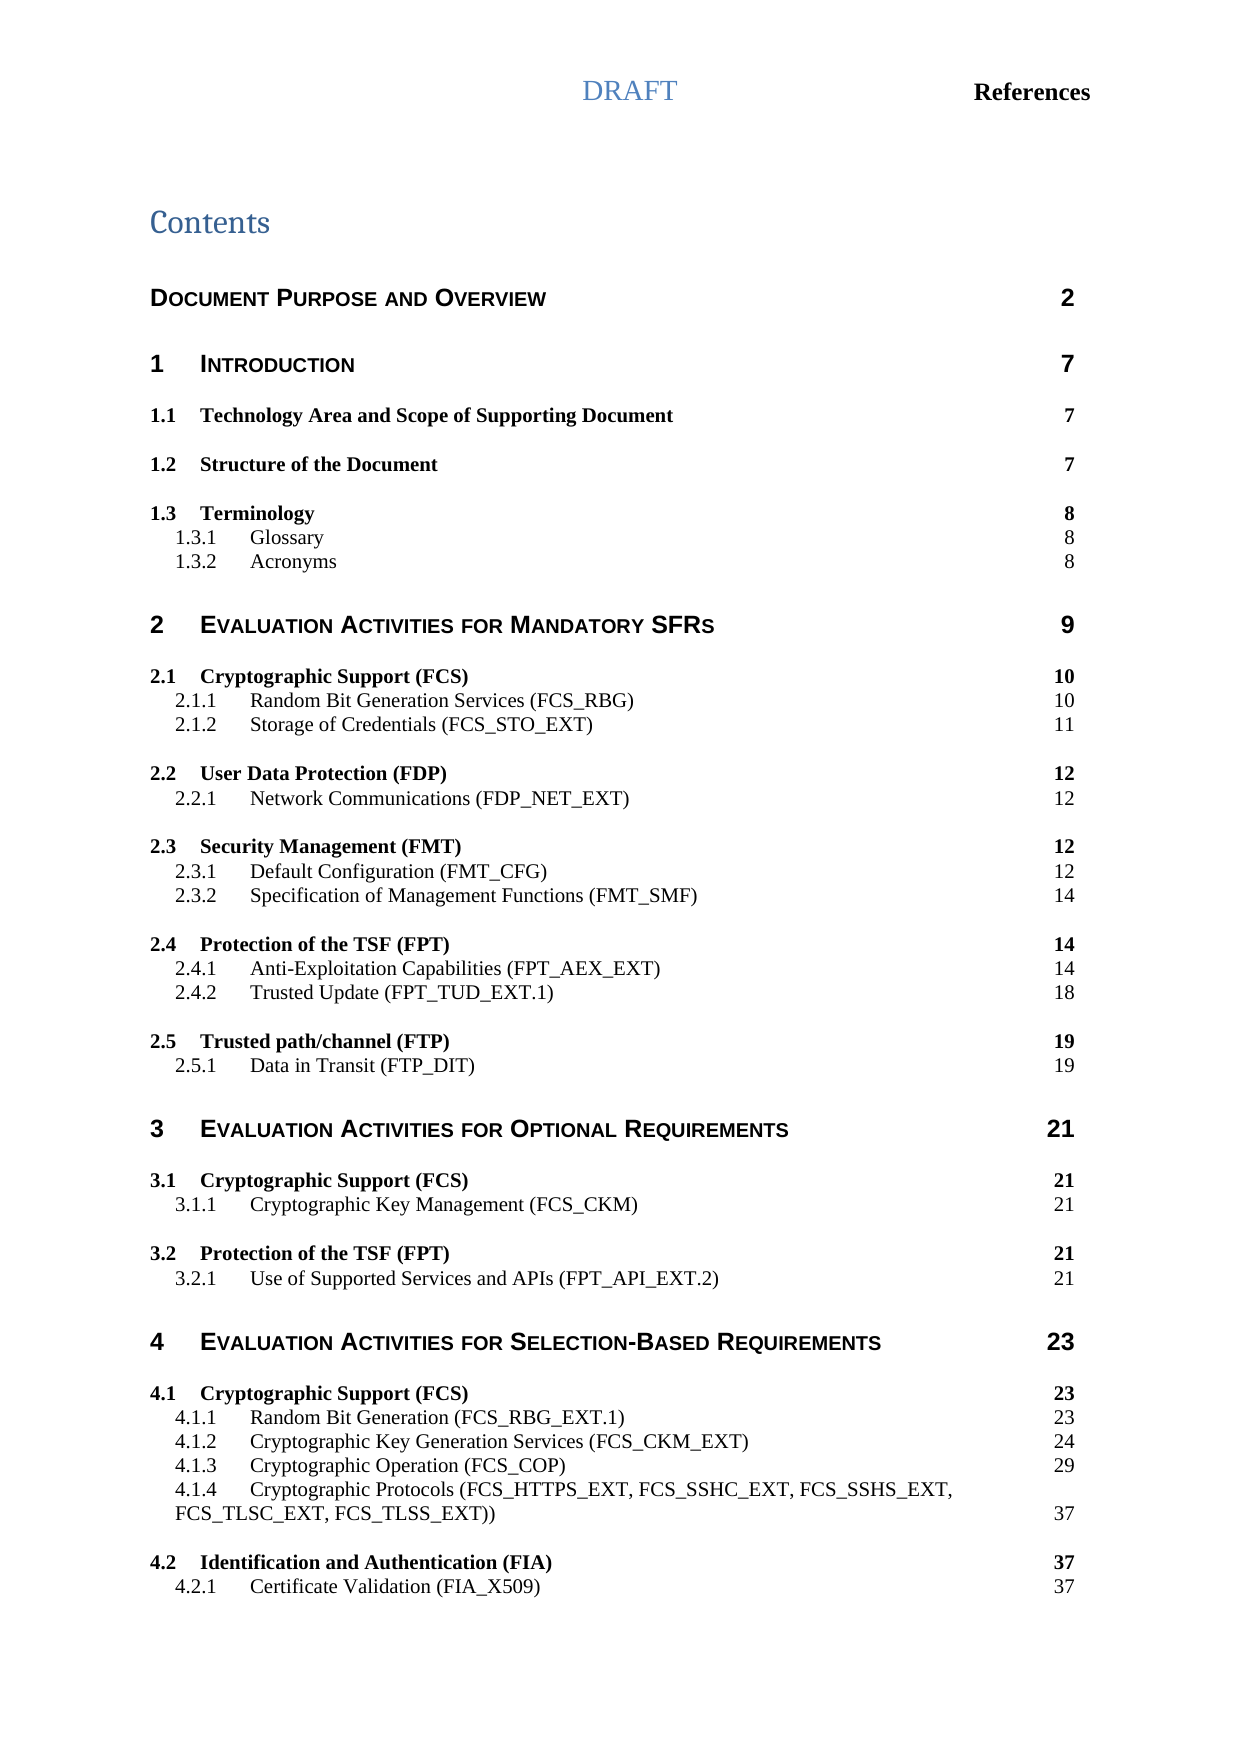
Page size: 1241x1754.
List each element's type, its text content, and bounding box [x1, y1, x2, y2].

text Contents [150, 204, 1090, 242]
